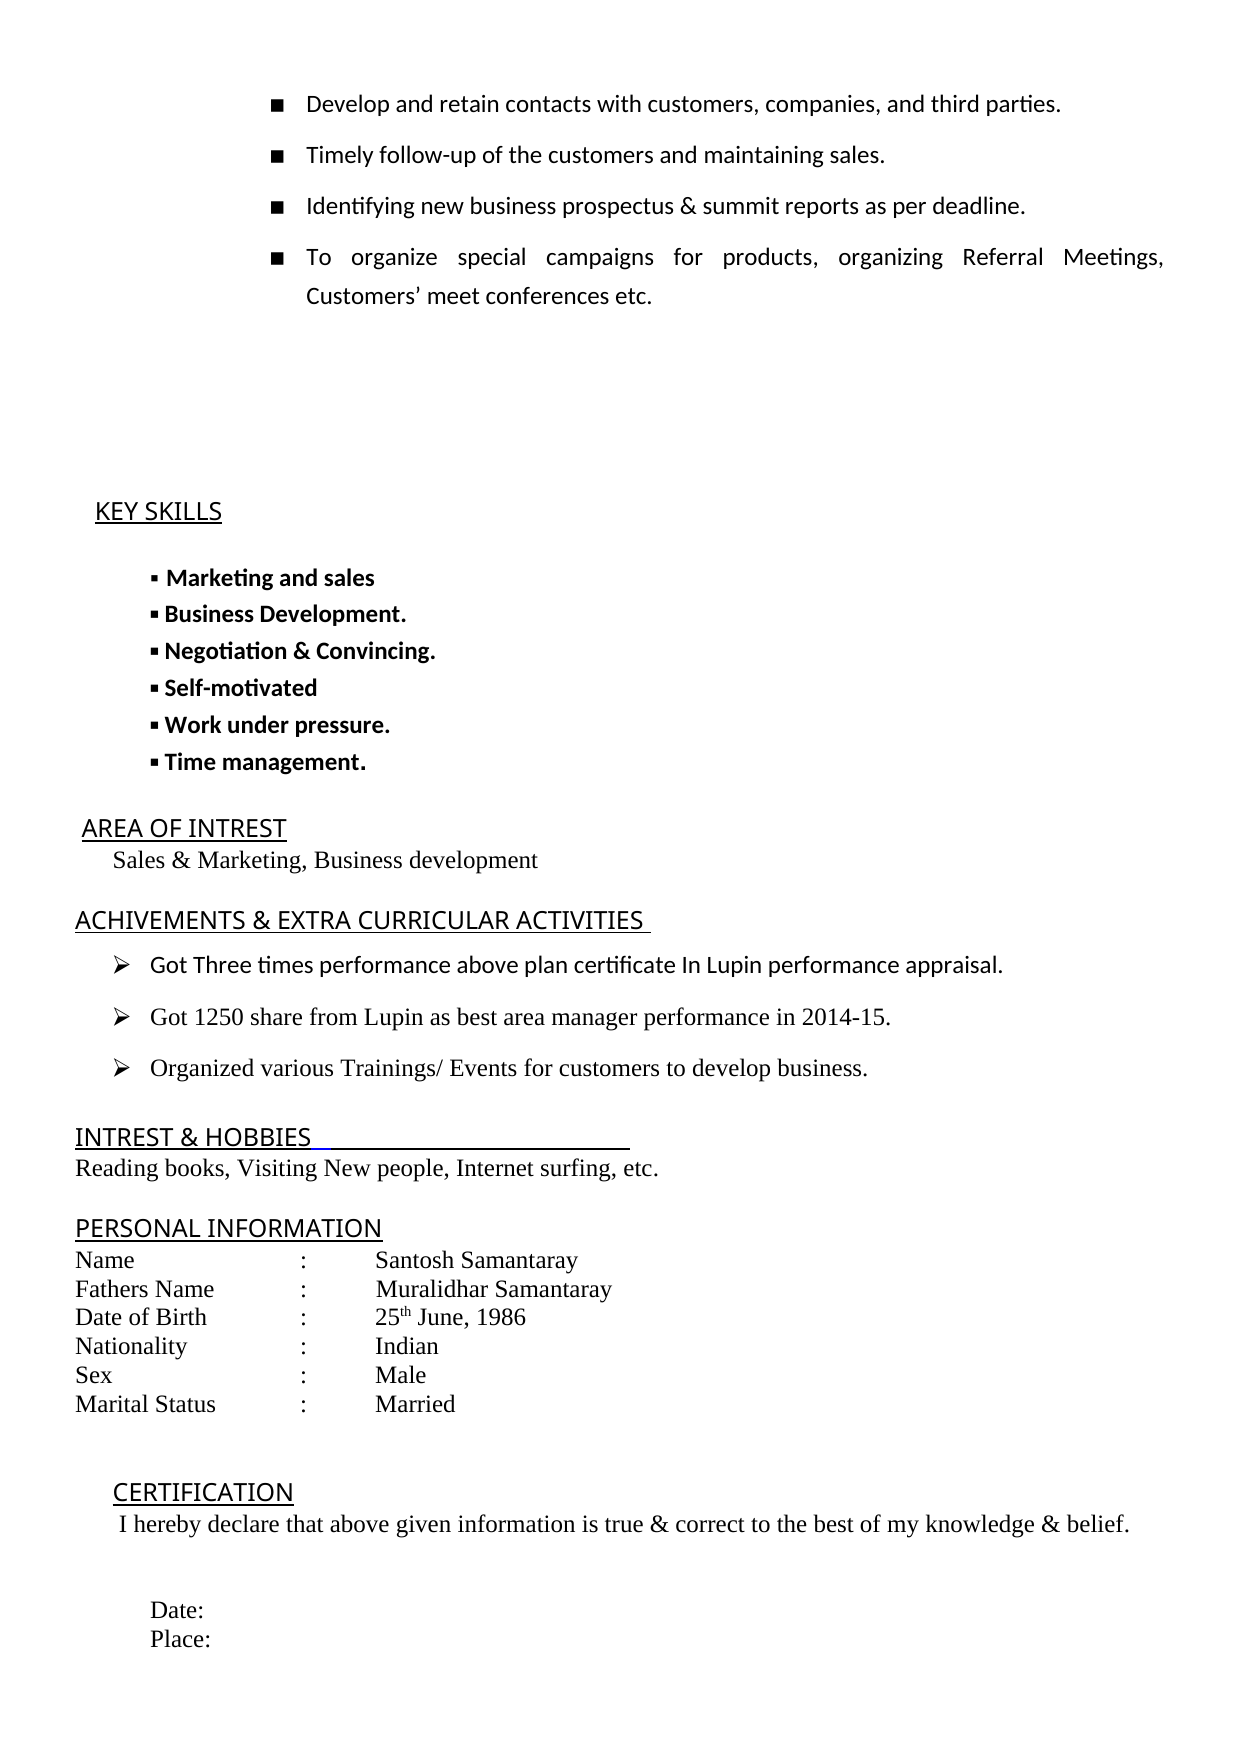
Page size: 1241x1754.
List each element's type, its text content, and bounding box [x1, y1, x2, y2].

text Nationality : Indian [75, 1331, 1165, 1360]
text Sales & Marketing, Business development [75, 845, 1119, 874]
list Got 1250 share from Lupin as best area manager performance in 2014-15. [112, 988, 1165, 1039]
text Date of Birth : 25th June, 1986 [75, 1302, 1165, 1331]
list Develop and retain contacts with customers, companies, and third parties. [269, 75, 1165, 126]
text PERSONAL INFORMATION [75, 1211, 1165, 1245]
list Got Three times performance above plan certificate In Lupin performance appraisal. [112, 937, 1119, 988]
text CERTIFICATION [112, 1475, 1165, 1509]
list Organized various Trainings/ Events for customers to develop business. [112, 1039, 1165, 1091]
text Date: [75, 1595, 1165, 1624]
text ACHIVEMENTS & EXTRA CURRICULAR ACTIVITIES [75, 903, 1119, 937]
text Name : Santosh Samantaray [75, 1245, 1165, 1274]
text ▪ Work under pressure. [150, 709, 1165, 739]
list Timely follow-up of the customers and maintaining sales. [269, 126, 1165, 177]
text Reading books, Visiting New people, Internet surfing, etc. [75, 1153, 1165, 1182]
text AREA OF INTREST [75, 811, 1165, 845]
text Sex : Male [75, 1360, 1165, 1389]
list Identifying new business prospectus & summit reports as per deadline. [269, 177, 1165, 229]
text ▪ Time management. [150, 746, 1165, 776]
text KEY SKILLS [75, 494, 1165, 528]
text ▪ Marketing and sales [150, 562, 1165, 592]
text INTREST & HOBBIES [75, 1119, 1119, 1153]
text Place: [75, 1624, 1165, 1653]
text I hereby declare that above given information is true & correct to the best of my knowledge & belief. [75, 1509, 1165, 1538]
text ▪ Self-motivated [150, 672, 1165, 703]
text Marital Status : Married [75, 1389, 1165, 1417]
text ▪ Business Development. [150, 598, 1165, 629]
list To organize special campaigns for products, organizing Referral Meetings, Customers’ meet conferences etc. [269, 229, 1165, 311]
text Fathers Name : Muralidhar Samantaray [75, 1274, 1165, 1302]
text ▪ Negotiation & Convincing. [150, 635, 1165, 666]
